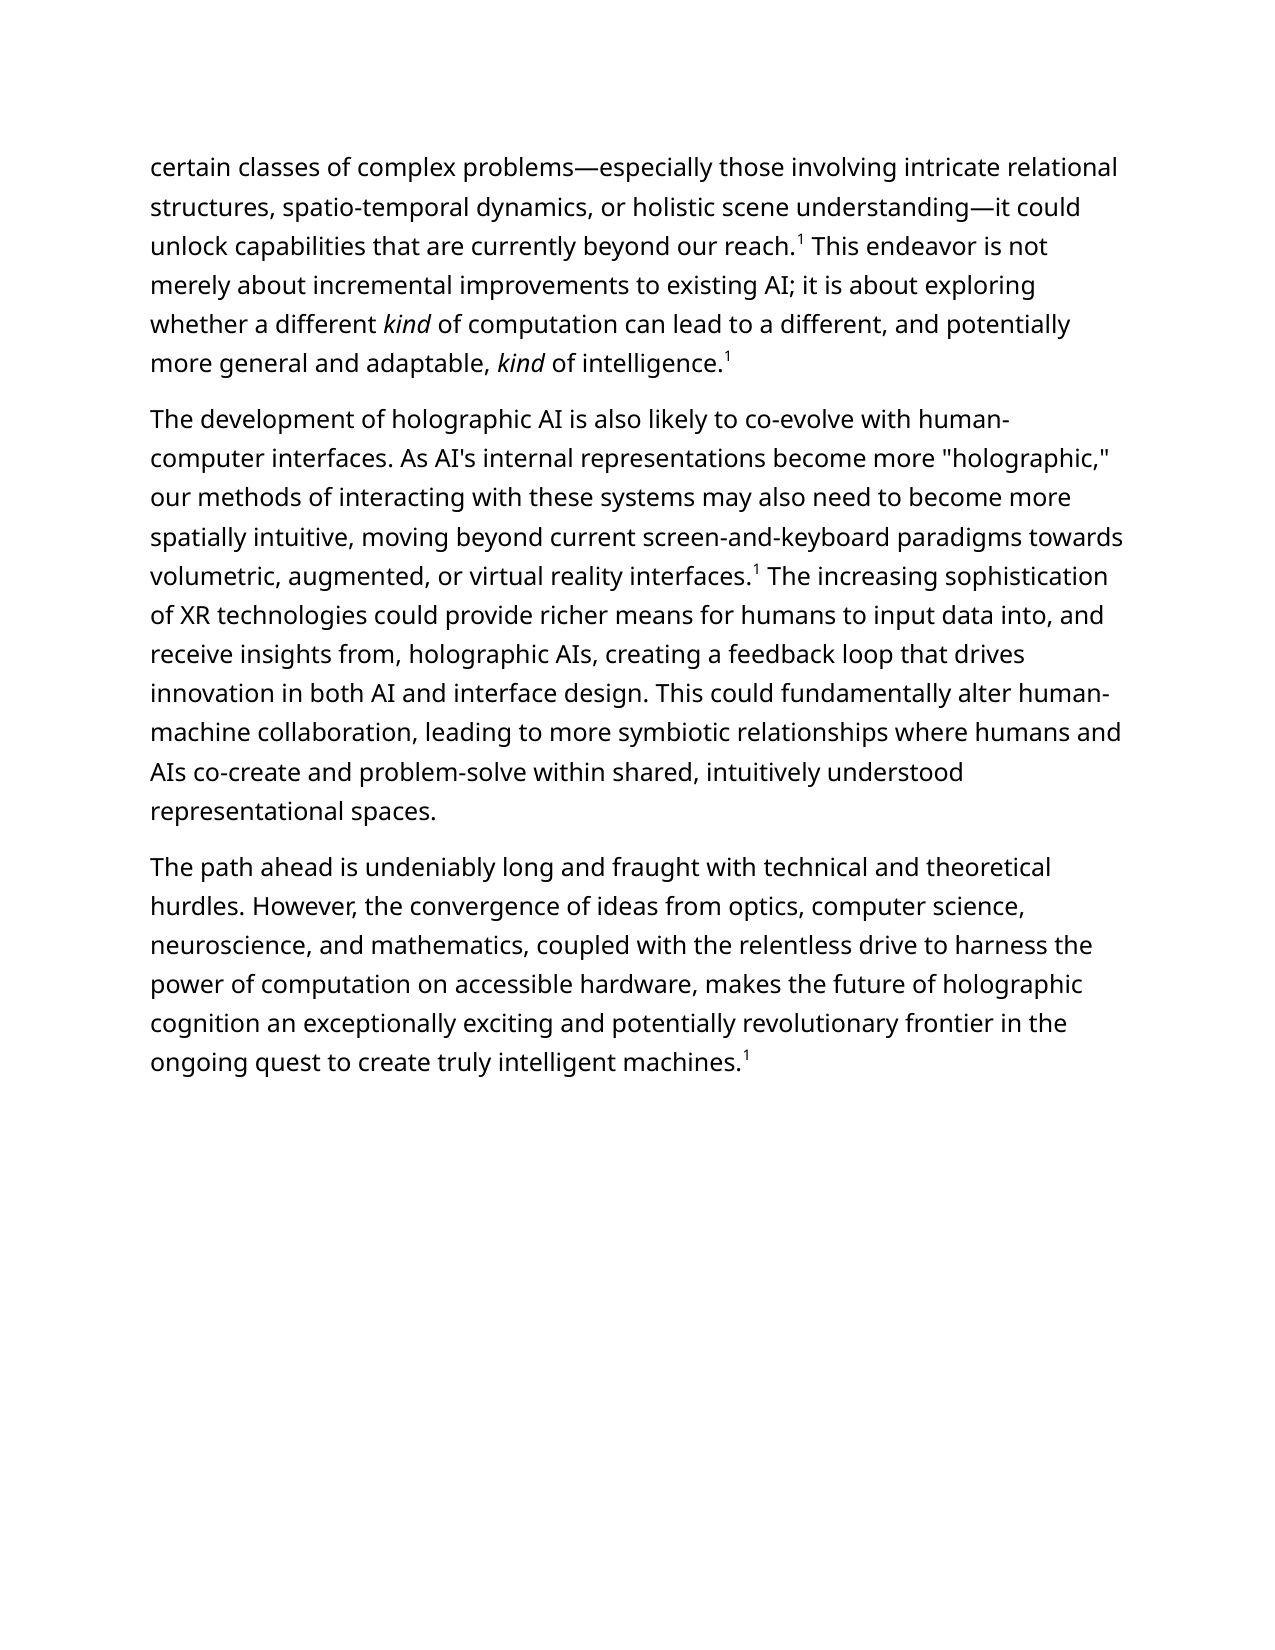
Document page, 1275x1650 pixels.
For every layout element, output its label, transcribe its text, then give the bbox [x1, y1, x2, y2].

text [150, 150, 1125, 380]
text The development of holographic AI is also likely to co-evolve with human-computer interfaces. As AI's internal representations become more "holographic," our methods of interacting with these systems may also need to become more spatially intuitive, moving beyond current screen-and-keyboard paradigms towards volumetric, augmented, or virtual reality interfaces.1 The increasing sophistication of XR technologies could provide richer means for humans to input data into, and receive insights from, holographic AIs, creating a feedback loop that drives innovation in both AI and interface design. This could fundamentally alter human-machine collaboration, leading to more symbiotic relationships where humans and AIs co-create and problem-solve within shared, intuitively understood representational spaces. [150, 402, 1125, 827]
text The path ahead is undeniably long and fraught with technical and theoretical hurdles. However, the convergence of ideas from optics, computer science, neuroscience, and mathematics, coupled with the relentless drive to harness the power of computation on accessible hardware, makes the future of holographic cognition an exceptionally exciting and potentially revolutionary frontier in the ongoing quest to create truly intelligent machines.1 [150, 849, 1125, 1079]
